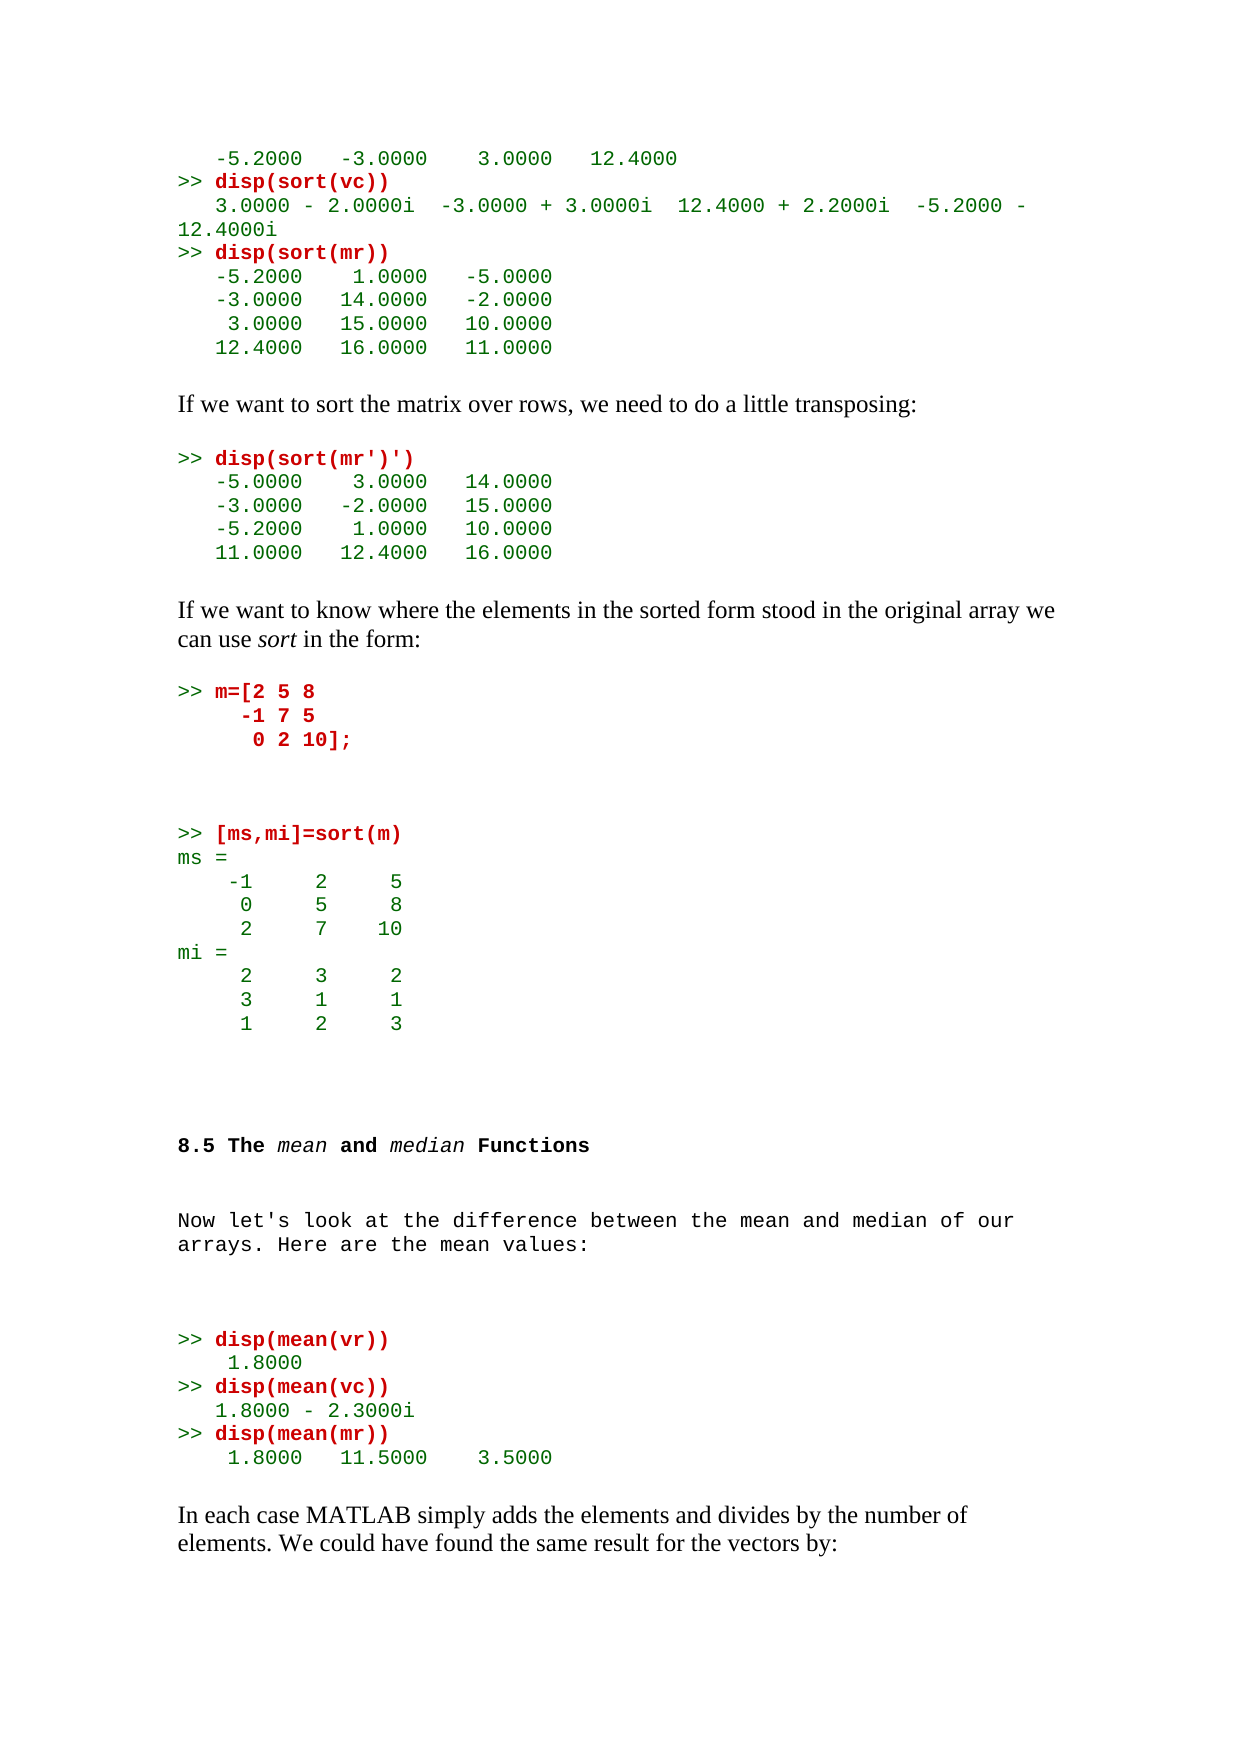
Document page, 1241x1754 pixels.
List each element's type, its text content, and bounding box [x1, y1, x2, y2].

text 2 7 10 [177, 918, 1063, 942]
text 8.5 The mean and median Functions [177, 1135, 1063, 1187]
text >> disp(sort(mr)) [177, 242, 1063, 266]
text -5.0000 3.0000 14.0000 [177, 471, 1063, 495]
text >> disp(sort(mr')') [177, 447, 1063, 471]
text 2 3 2 [177, 965, 1063, 989]
text 0 2 10]; [177, 729, 1063, 752]
text -3.0000 -2.0000 15.0000 [177, 495, 1063, 518]
text 1.8000 11.5000 3.5000 [177, 1447, 1063, 1471]
text In each case MATLAB simply adds the elements and divides by the number of elements. We could have found the same result for the vectors by: [177, 1500, 1063, 1557]
text >> disp(sort(vc)) [177, 171, 1063, 195]
text 3.0000 15.0000 10.0000 [177, 313, 1063, 337]
text 3 1 1 [177, 989, 1063, 1013]
text 3.0000 - 2.0000i -3.0000 + 3.0000i 12.4000 + 2.2000i -5.2000 -12.4000i [177, 195, 1063, 242]
text If we want to know where the elements in the sorted form stood in the original array we can use sort in the form: [177, 595, 1063, 652]
text >> [ms,mi]=sort(m) [177, 823, 1063, 847]
text 1.8000 [177, 1352, 1063, 1376]
text Now let's look at the difference between the mean and median of our arrays. Here are the mean values: [177, 1211, 1063, 1258]
text -5.2000 1.0000 -5.0000 [177, 266, 1063, 289]
text 1 2 3 [177, 1013, 1063, 1036]
text >> disp(mean(mr)) [177, 1423, 1063, 1447]
text -3.0000 14.0000 -2.0000 [177, 289, 1063, 313]
text 11.0000 12.4000 16.0000 [177, 542, 1063, 566]
text mi = [177, 942, 1063, 965]
text >> m=[2 5 8 [177, 682, 1063, 705]
text -1 7 5 [177, 705, 1063, 729]
text 0 5 8 [177, 894, 1063, 918]
text -5.2000 1.0000 10.0000 [177, 518, 1063, 542]
text -1 2 5 [177, 871, 1063, 894]
text -5.2000 -3.0000 3.0000 12.4000 [177, 148, 1063, 171]
text >> disp(mean(vr)) [177, 1329, 1063, 1352]
text If we want to sort the matrix over rows, we need to do a little transposing: [177, 389, 1063, 418]
text >> disp(mean(vc)) [177, 1376, 1063, 1400]
text 12.4000 16.0000 11.0000 [177, 337, 1063, 360]
text ms = [177, 847, 1063, 871]
text 1.8000 - 2.3000i [177, 1400, 1063, 1423]
